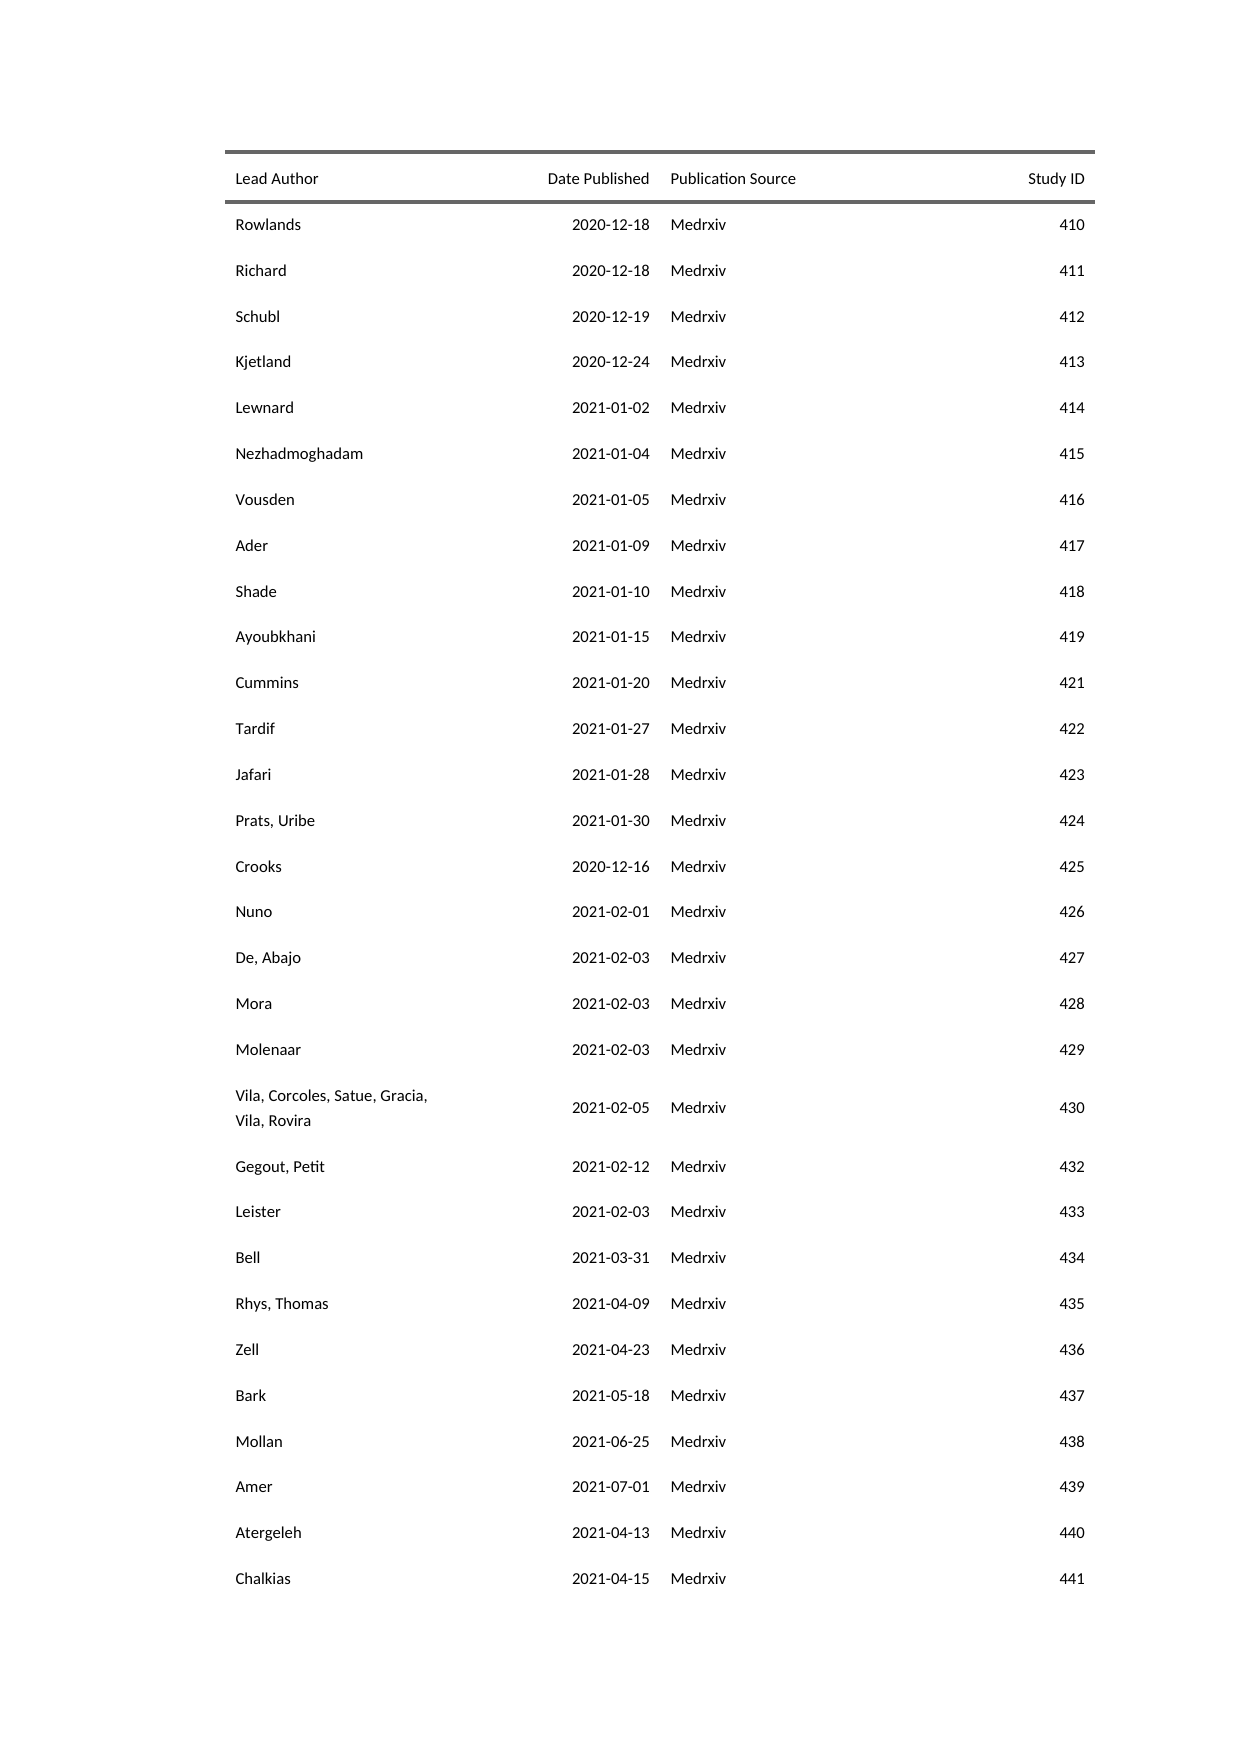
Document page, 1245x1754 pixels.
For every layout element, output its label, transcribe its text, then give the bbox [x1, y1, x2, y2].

table_cell Rhys, Thomas [225, 1279, 442, 1325]
table_cell 410 [878, 204, 1095, 246]
table_cell Medrxiv [660, 796, 877, 842]
table_cell 427 [878, 933, 1095, 979]
table_cell Bell [225, 1233, 442, 1279]
table_cell 422 [878, 704, 1095, 750]
table_cell Nuno [225, 888, 442, 933]
table_cell 424 [878, 796, 1095, 842]
table_cell 416 [878, 475, 1095, 521]
table_cell Medrxiv [660, 1554, 877, 1600]
table_cell Cummins [225, 658, 442, 704]
table_header Study ID [878, 154, 1095, 200]
table_cell Vila, Corcoles, Satue, Gracia, Vila, Rovira [225, 1071, 442, 1142]
table_cell 2021-01-02 [443, 383, 660, 429]
table_cell 433 [878, 1188, 1095, 1233]
table_cell De, Abajo [225, 933, 442, 979]
table_cell Zell [225, 1325, 442, 1371]
table_cell 2021-01-28 [443, 750, 660, 796]
table_cell Medrxiv [660, 475, 877, 521]
table_cell 2021-01-09 [443, 521, 660, 567]
table_cell 2021-01-27 [443, 704, 660, 750]
table_cell 436 [878, 1325, 1095, 1371]
table_cell 2021-01-30 [443, 796, 660, 842]
table_cell Medrxiv [660, 750, 877, 796]
table_cell 2021-02-03 [443, 979, 660, 1025]
table_cell 414 [878, 383, 1095, 429]
table_cell 439 [878, 1463, 1095, 1508]
table_cell 2020-12-16 [443, 842, 660, 887]
table_cell Richard [225, 246, 442, 292]
table_cell Medrxiv [660, 1071, 877, 1142]
table_cell 2021-01-20 [443, 658, 660, 704]
table_cell 2021-04-15 [443, 1554, 660, 1600]
table_cell 413 [878, 338, 1095, 383]
table_cell 2021-02-03 [443, 1025, 660, 1071]
table_cell 428 [878, 979, 1095, 1025]
table_cell Amer [225, 1463, 442, 1508]
table_cell 2020-12-18 [443, 246, 660, 292]
table_cell Mollan [225, 1417, 442, 1462]
table_cell Lewnard [225, 383, 442, 429]
table_cell 2021-04-09 [443, 1279, 660, 1325]
table_cell 435 [878, 1279, 1095, 1325]
table_cell Molenaar [225, 1025, 442, 1071]
table_cell Nezhadmoghadam [225, 429, 442, 475]
table_cell Medrxiv [660, 1325, 877, 1371]
table_cell Medrxiv [660, 1371, 877, 1417]
table_cell 2020-12-18 [443, 204, 660, 246]
table_cell 432 [878, 1142, 1095, 1187]
table_cell 2021-04-13 [443, 1508, 660, 1554]
table_cell Shade [225, 567, 442, 612]
table_cell Medrxiv [660, 842, 877, 887]
table_cell 412 [878, 292, 1095, 337]
table_cell Medrxiv [660, 658, 877, 704]
table_cell 2021-05-18 [443, 1371, 660, 1417]
table_cell 415 [878, 429, 1095, 475]
table_cell 2020-12-24 [443, 338, 660, 383]
table_cell 2021-01-15 [443, 613, 660, 658]
table_cell Tardif [225, 704, 442, 750]
table_cell 2021-01-04 [443, 429, 660, 475]
table_cell 421 [878, 658, 1095, 704]
table_cell Medrxiv [660, 613, 877, 658]
table_cell Prats, Uribe [225, 796, 442, 842]
table_cell 411 [878, 246, 1095, 292]
table_cell 437 [878, 1371, 1095, 1417]
table_cell 429 [878, 1025, 1095, 1071]
table_cell 2021-02-03 [443, 1188, 660, 1233]
table_cell 440 [878, 1508, 1095, 1554]
table_cell Medrxiv [660, 567, 877, 612]
table_cell Atergeleh [225, 1508, 442, 1554]
table_cell 425 [878, 842, 1095, 887]
table_cell 417 [878, 521, 1095, 567]
table_cell Chalkias [225, 1554, 442, 1600]
table_cell 426 [878, 888, 1095, 933]
table_cell Schubl [225, 292, 442, 337]
table_cell Medrxiv [660, 338, 877, 383]
table_cell Medrxiv [660, 429, 877, 475]
table_cell 419 [878, 613, 1095, 658]
table_cell Medrxiv [660, 204, 877, 246]
table_cell Gegout, Petit [225, 1142, 442, 1187]
table_cell Crooks [225, 842, 442, 887]
table_cell Medrxiv [660, 1463, 877, 1508]
table_cell Jafari [225, 750, 442, 796]
table_cell Medrxiv [660, 704, 877, 750]
table_cell 2021-07-01 [443, 1463, 660, 1508]
table_cell Kjetland [225, 338, 442, 383]
table_cell Medrxiv [660, 1025, 877, 1071]
table_cell 2021-02-05 [443, 1071, 660, 1142]
table_cell Medrxiv [660, 1508, 877, 1554]
table_cell 434 [878, 1233, 1095, 1279]
table_cell 2021-04-23 [443, 1325, 660, 1371]
table_cell Medrxiv [660, 292, 877, 337]
table_cell Medrxiv [660, 1417, 877, 1462]
table_header Lead Author [225, 154, 442, 200]
table_cell Rowlands [225, 204, 442, 246]
table_cell Medrxiv [660, 1188, 877, 1233]
table_cell 2021-02-12 [443, 1142, 660, 1187]
table_cell 2021-01-10 [443, 567, 660, 612]
table_cell Medrxiv [660, 521, 877, 567]
table_cell Ayoubkhani [225, 613, 442, 658]
table_cell Ader [225, 521, 442, 567]
table_cell 418 [878, 567, 1095, 612]
table_cell 2021-02-01 [443, 888, 660, 933]
table_cell Medrxiv [660, 1279, 877, 1325]
table_cell 423 [878, 750, 1095, 796]
table_cell Medrxiv [660, 383, 877, 429]
table_cell 441 [878, 1554, 1095, 1600]
table_header Date Published [443, 154, 660, 200]
table_cell Vousden [225, 475, 442, 521]
table_cell 2021-03-31 [443, 1233, 660, 1279]
table_cell Leister [225, 1188, 442, 1233]
table_cell 2021-01-05 [443, 475, 660, 521]
table_header Publication Source [660, 154, 877, 200]
table_cell Bark [225, 1371, 442, 1417]
table_cell 2020-12-19 [443, 292, 660, 337]
table_cell 2021-02-03 [443, 933, 660, 979]
table_cell Medrxiv [660, 246, 877, 292]
table_cell Mora [225, 979, 442, 1025]
table_cell Medrxiv [660, 933, 877, 979]
table_cell Medrxiv [660, 1233, 877, 1279]
table_cell 438 [878, 1417, 1095, 1462]
table_cell Medrxiv [660, 888, 877, 933]
table_cell 430 [878, 1071, 1095, 1142]
table_cell 2021-06-25 [443, 1417, 660, 1462]
table_cell Medrxiv [660, 1142, 877, 1187]
table_cell Medrxiv [660, 979, 877, 1025]
